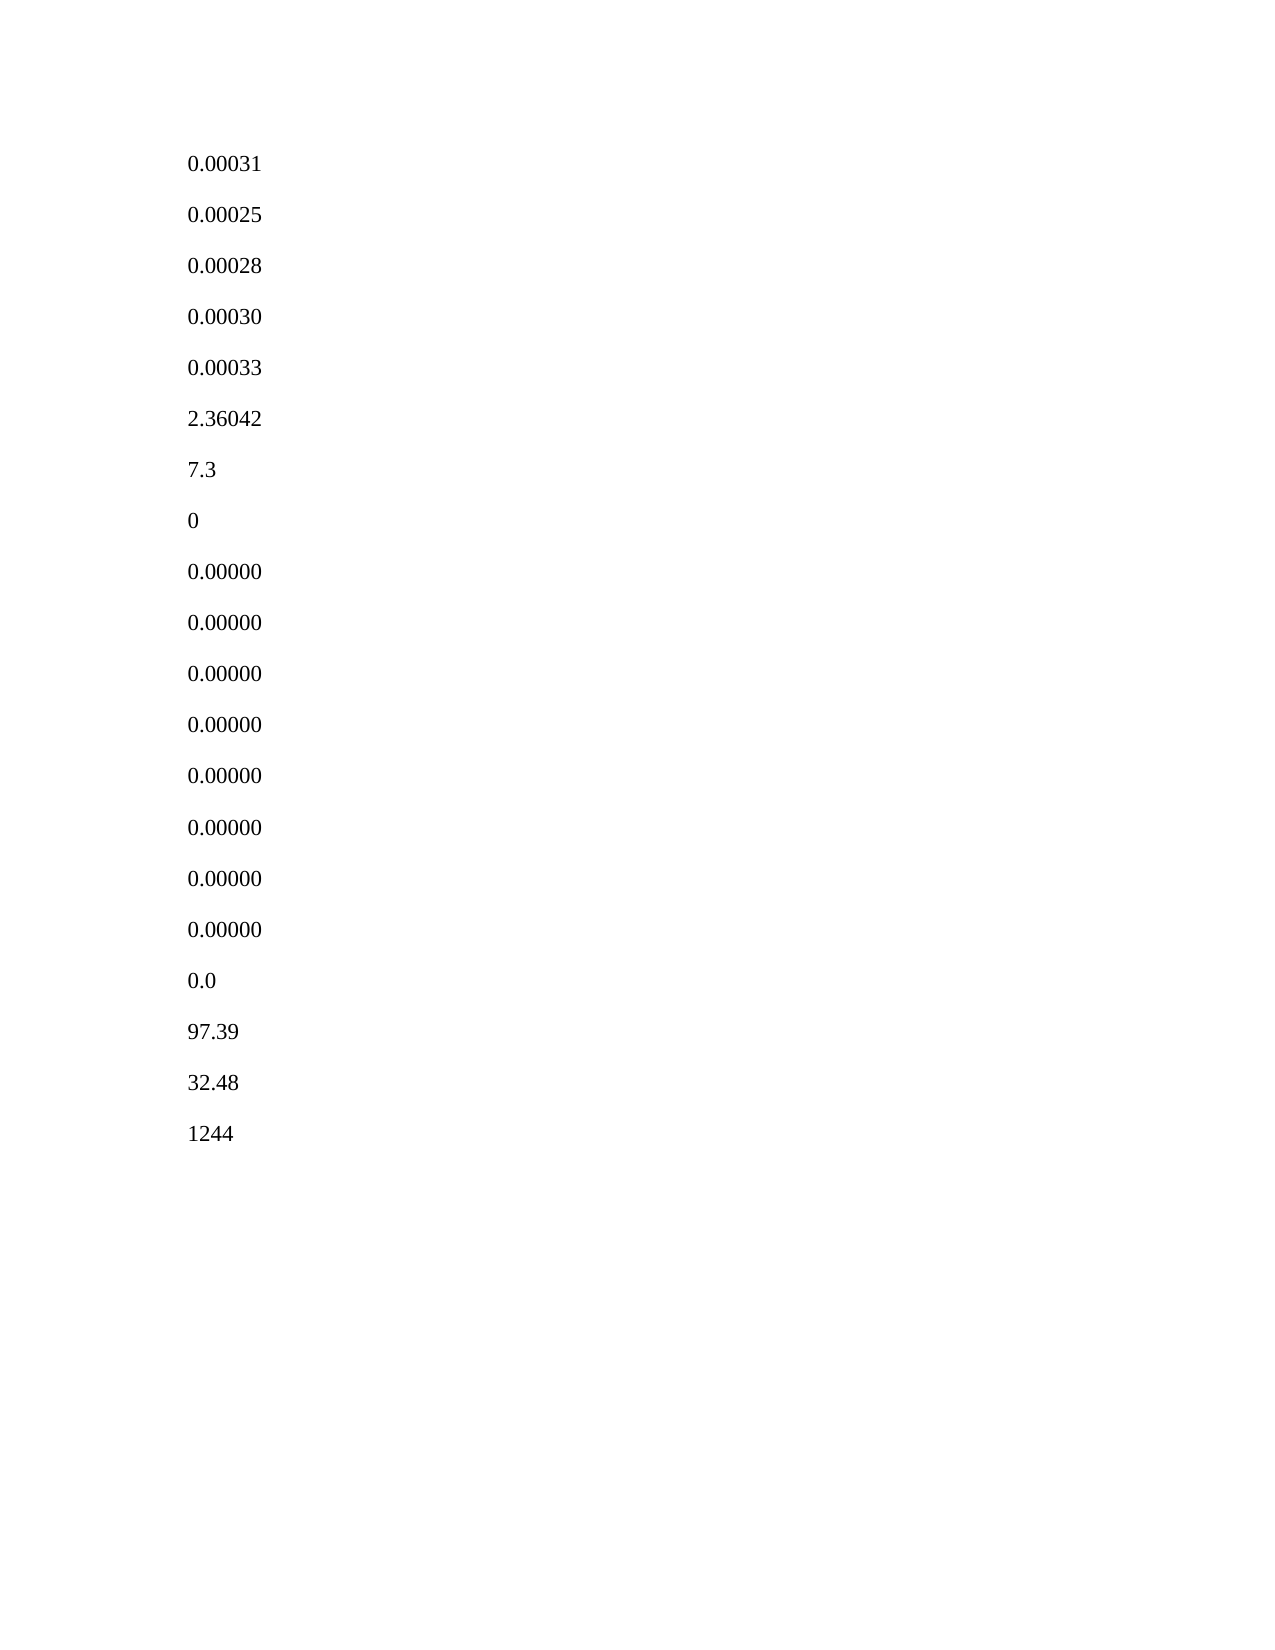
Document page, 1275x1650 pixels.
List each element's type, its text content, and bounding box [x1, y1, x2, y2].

table_cell 0.00031 [176, 150, 1076, 201]
table_cell 2.36042 [176, 405, 1076, 456]
table_cell 32.48 [176, 1069, 1076, 1120]
table_cell 0.00000 [176, 865, 1076, 916]
table_cell 0.00028 [176, 252, 1076, 303]
table_cell 97.39 [176, 1018, 1076, 1069]
table_cell 0.00000 [176, 609, 1076, 660]
table_cell 0.00000 [176, 711, 1076, 762]
table_cell 0.00000 [176, 763, 1076, 813]
table_cell 1244 [176, 1120, 1076, 1171]
table_cell 7.3 [176, 456, 1076, 507]
table_cell 0.00000 [176, 558, 1076, 609]
table_cell 0.00025 [176, 201, 1076, 252]
table_cell 0.00000 [176, 916, 1076, 967]
table_cell 0.00000 [176, 814, 1076, 864]
table_cell 0.0 [176, 967, 1076, 1018]
table_cell 0.00033 [176, 354, 1076, 405]
table_cell 0.00000 [176, 660, 1076, 711]
table_cell 0 [176, 507, 1076, 558]
table_cell 0.00030 [176, 303, 1076, 354]
